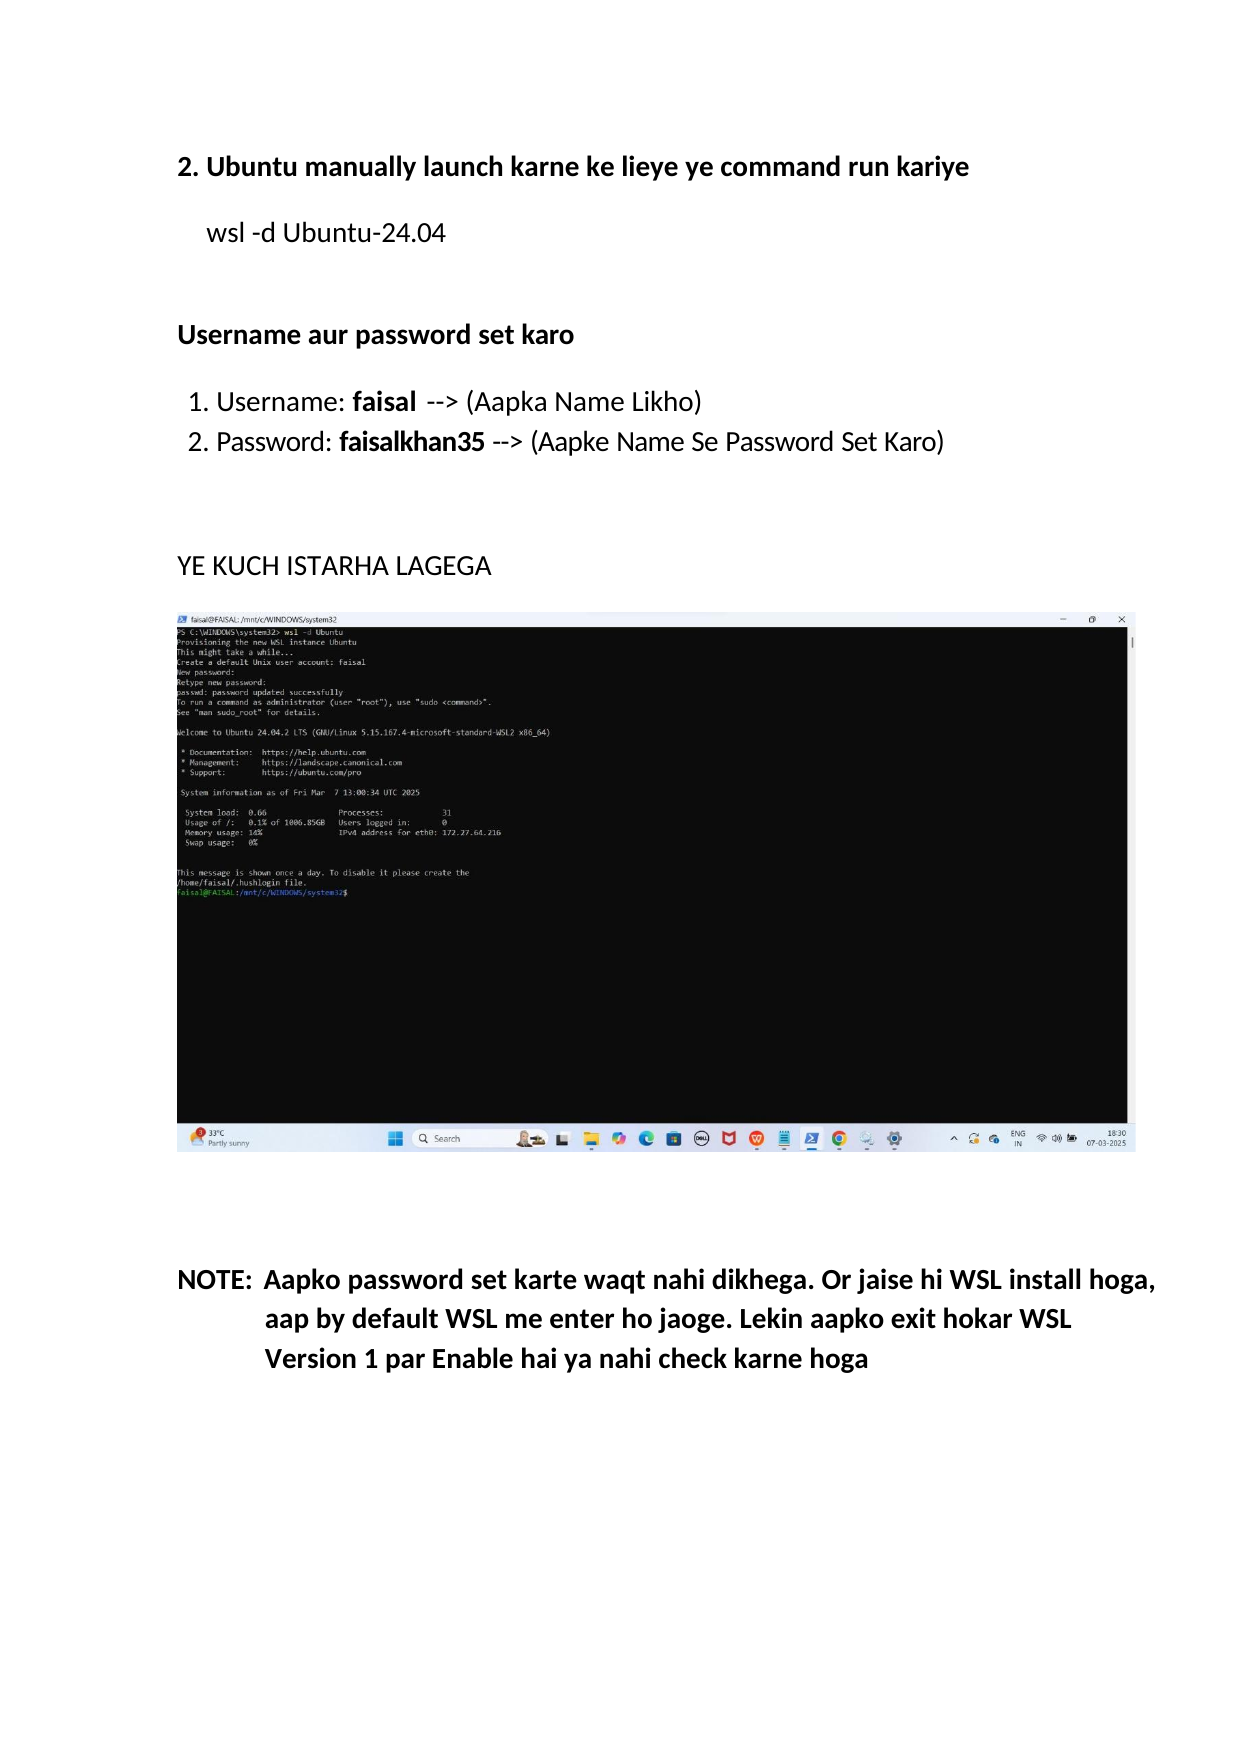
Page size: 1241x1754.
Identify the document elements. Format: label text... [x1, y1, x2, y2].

list Ubuntu manually launch karne ke lieye ye command run kariye [177, 148, 1166, 183]
picture [177, 612, 1136, 1152]
text NOTE: Aapko password set karte waqt nahi dikhega. Or jaise hi WSL install hoga, aap by default WSL me enter ho jaoge. Lekin aapko exit hokar WSL Version 1 par Enable hai ya nahi check karne hoga [177, 1261, 1162, 1375]
text wsl -d Ubuntu-24.04 [206, 214, 1166, 250]
list Password: faisalkhan35 --> (Aapke Name Se Password Set Karo) [187, 423, 1166, 459]
text Username aur password set karo [177, 316, 1166, 352]
text YE KUCH ISTARHA LAGEGA [177, 547, 1166, 583]
list Username: faisal --> (Aapka Name Likho) [187, 383, 1166, 419]
